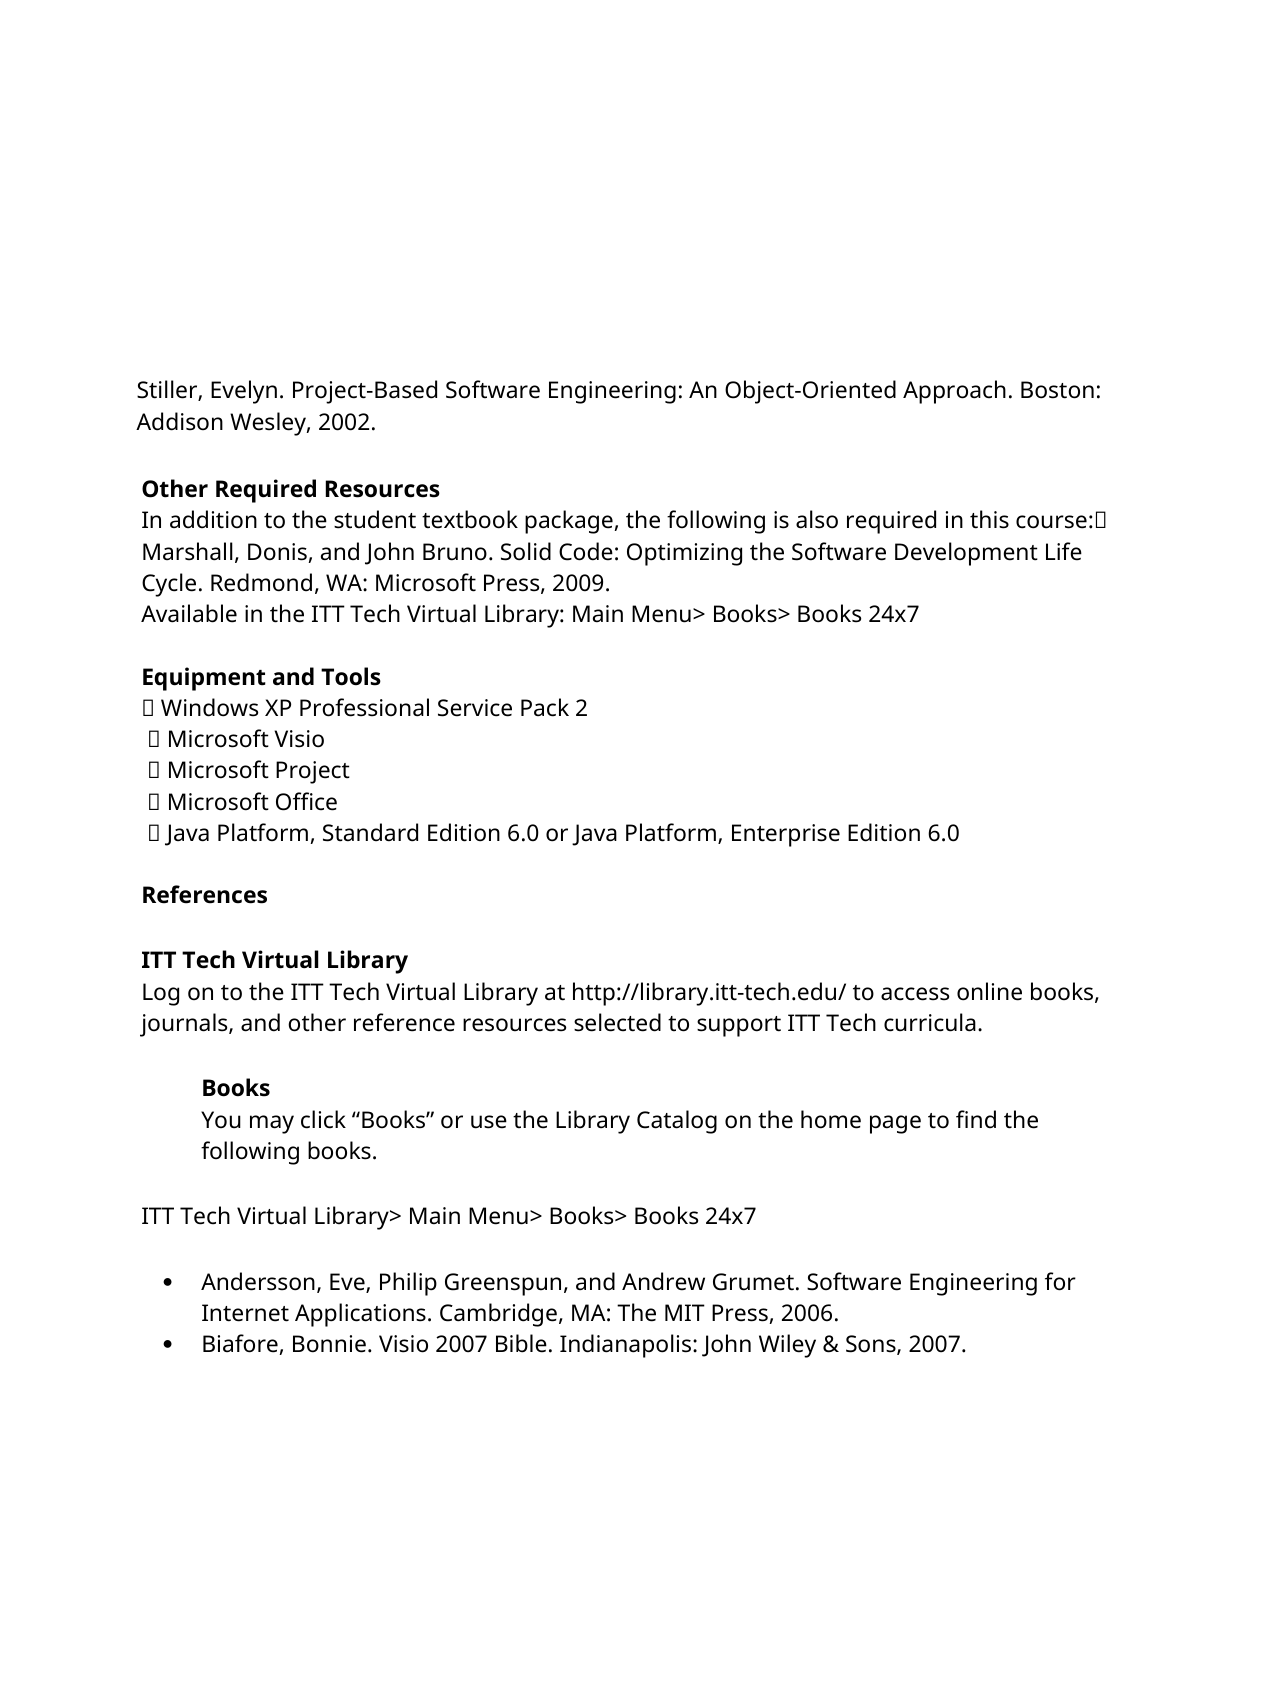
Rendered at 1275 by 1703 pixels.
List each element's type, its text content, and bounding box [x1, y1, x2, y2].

text  Microsoft Office [141, 785, 1138, 817]
list Andersson, Eve, Philip Greenspun, and Andrew Grumet. Software Engineering for Internet Applications. Cambridge, MA: The MIT Press, 2006. [163, 1265, 1138, 1328]
text  Windows XP Professional Service Pack 2 [141, 692, 1138, 723]
text In addition to the student textbook package, the following is also required in this course: Marshall, Donis, and John Bruno. Solid Code: Optimizing the Software Development Life Cycle. Redmond, WA: Microsoft Press, 2009. [141, 504, 1138, 598]
text Books [201, 1072, 1138, 1103]
text Available in the ITT Tech Virtual Library: Main Menu> Books> Books 24x7 [141, 598, 1138, 629]
list Biafore, Bonnie. Visio 2007 Bible. Indianapolis: John Wiley & Sons, 2007. [163, 1328, 1138, 1359]
text  Microsoft Visio [141, 723, 1138, 754]
text  Java Platform, Standard Edition 6.0 or Java Platform, Enterprise Edition 6.0 [141, 817, 1138, 848]
text Log on to the ITT Tech Virtual Library at http://library.itt-tech.edu/ to access online books, journals, and other reference resources selected to support ITT Tech curricula. [141, 976, 1138, 1038]
text References [141, 879, 1138, 910]
text ITT Tech Virtual Library [141, 944, 1138, 976]
text You may click “Books” or use the Library Catalog on the home page to find the following books. [201, 1103, 1138, 1166]
text Equipment and Tools [141, 660, 1138, 692]
text Stiller, Evelyn. Project-Based Software Engineering: An Object-Oriented Approach. Boston: Addison Wesley, 2002. [136, 374, 1153, 437]
text  Microsoft Project [141, 754, 1138, 785]
text ITT Tech Virtual Library> Main Menu> Books> Books 24x7 [141, 1200, 1138, 1231]
text Other Required Resources [141, 473, 1138, 504]
